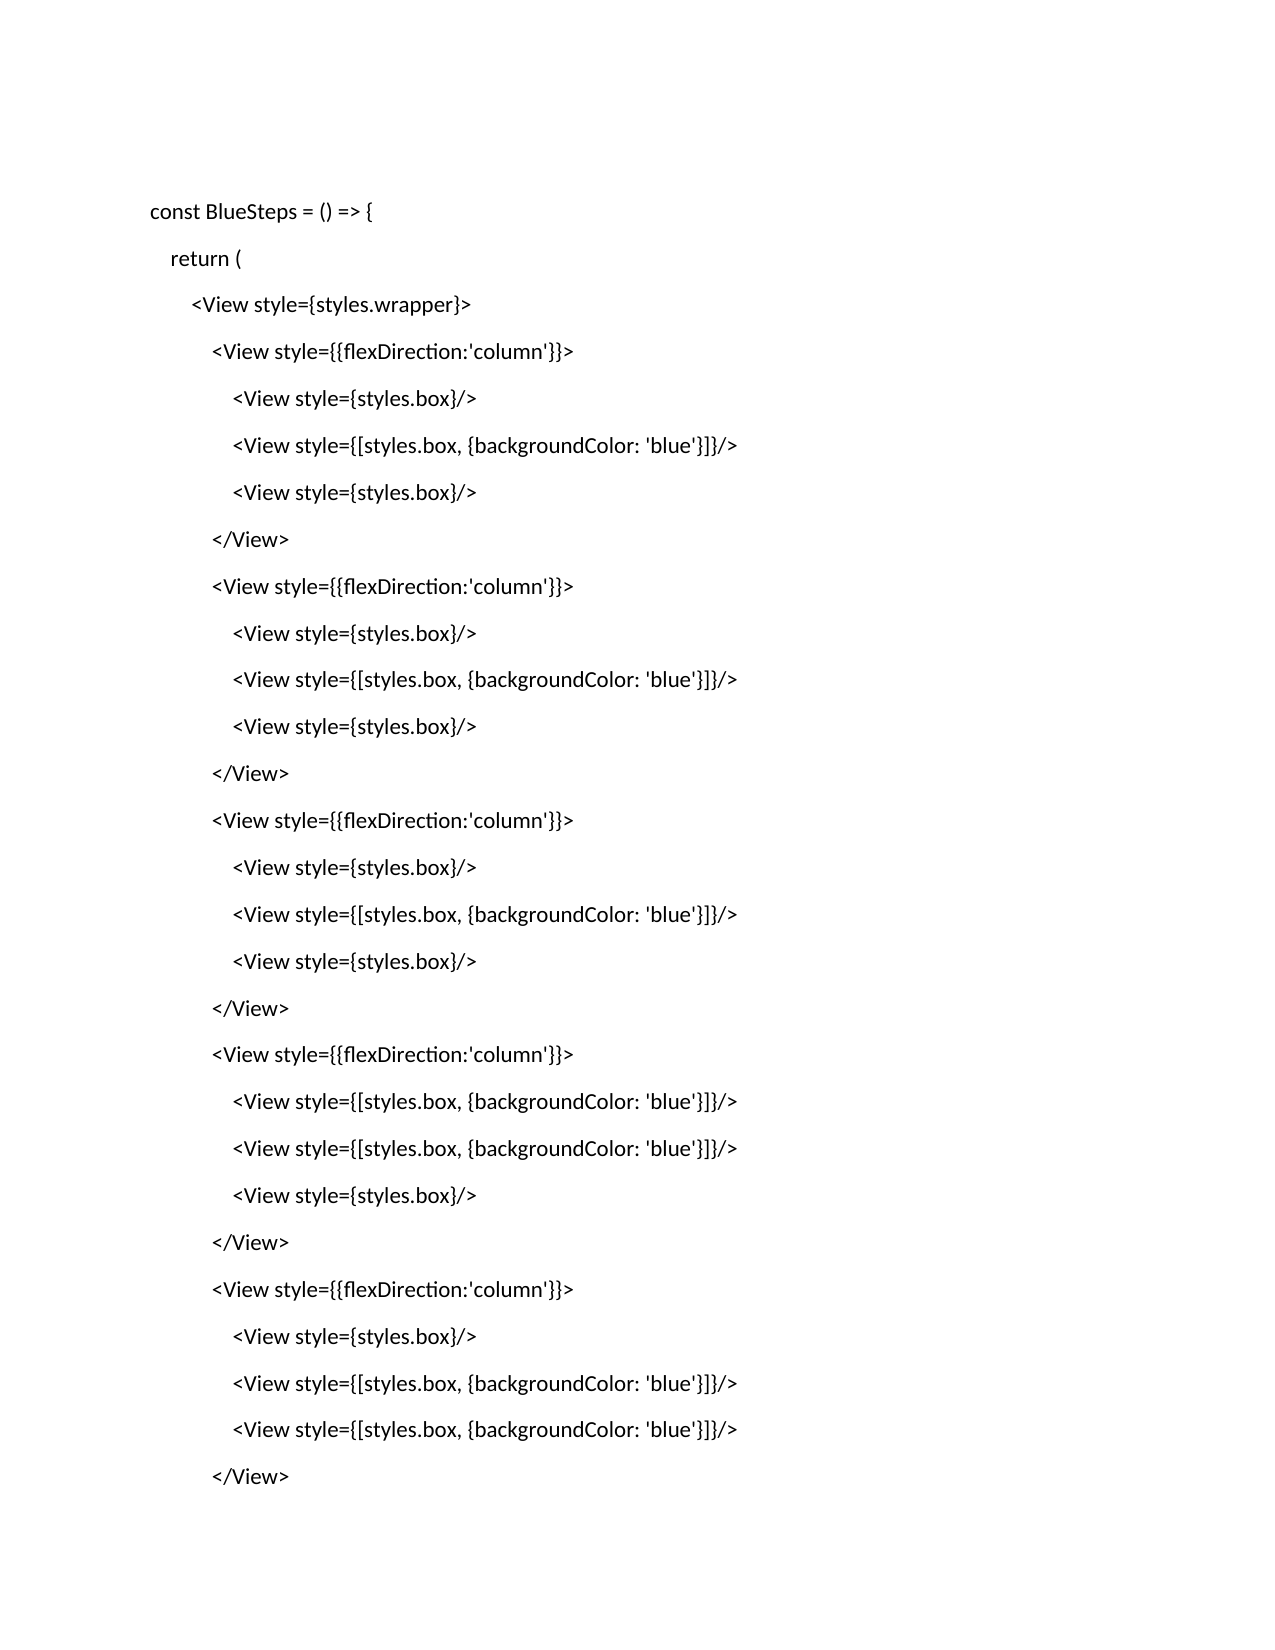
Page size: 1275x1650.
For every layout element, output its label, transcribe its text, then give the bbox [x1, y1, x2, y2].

text const BlueSteps = () => { [150, 197, 1125, 225]
text <View style={{flexDirection:'column'}}> [150, 337, 1125, 366]
text <View style={styles.box}/> [150, 947, 1125, 975]
text <View style={{flexDirection:'column'}}> [150, 1041, 1125, 1069]
text <View style={styles.box}/> [150, 384, 1125, 412]
text <View style={[styles.box, {backgroundColor: 'blue'}]}/> [150, 1369, 1125, 1397]
text return ( [150, 244, 1125, 272]
text <View style={styles.box}/> [150, 712, 1125, 741]
text <View style={[styles.box, {backgroundColor: 'blue'}]}/> [150, 666, 1125, 694]
text <View style={{flexDirection:'column'}}> [150, 806, 1125, 834]
text <View style={[styles.box, {backgroundColor: 'blue'}]}/> [150, 431, 1125, 459]
text <View style={{flexDirection:'column'}}> [150, 572, 1125, 600]
text <View style={styles.box}/> [150, 619, 1125, 647]
text </View> [150, 1462, 1125, 1491]
text <View style={[styles.box, {backgroundColor: 'blue'}]}/> [150, 1134, 1125, 1162]
text <View style={[styles.box, {backgroundColor: 'blue'}]}/> [150, 900, 1125, 928]
text <View style={[styles.box, {backgroundColor: 'blue'}]}/> [150, 1416, 1125, 1444]
text <View style={styles.wrapper}> [150, 291, 1125, 319]
text <View style={{flexDirection:'column'}}> [150, 1275, 1125, 1303]
text </View> [150, 1228, 1125, 1256]
text <View style={styles.box}/> [150, 478, 1125, 506]
text <View style={[styles.box, {backgroundColor: 'blue'}]}/> [150, 1087, 1125, 1116]
text </View> [150, 994, 1125, 1022]
text <View style={styles.box}/> [150, 1322, 1125, 1350]
text <View style={styles.box}/> [150, 1181, 1125, 1209]
text </View> [150, 759, 1125, 787]
text <View style={styles.box}/> [150, 853, 1125, 881]
text </View> [150, 525, 1125, 553]
